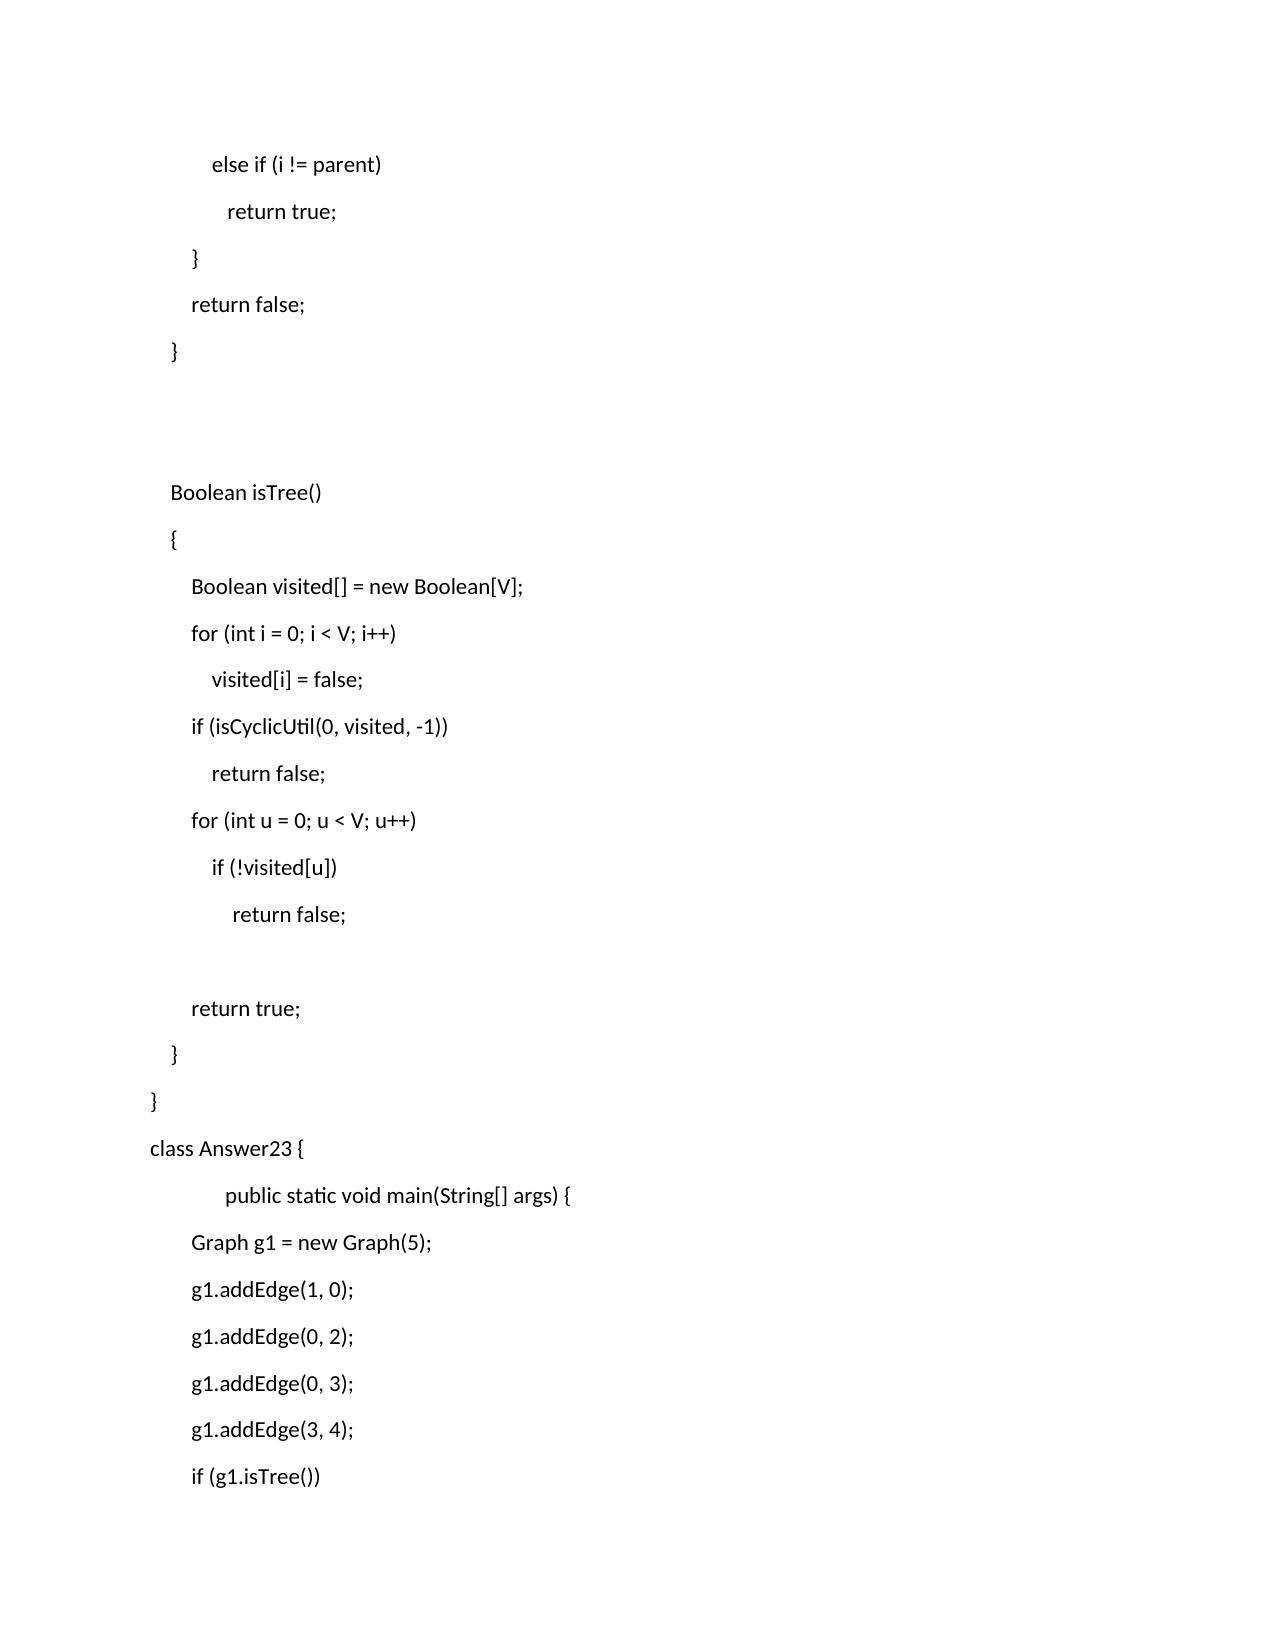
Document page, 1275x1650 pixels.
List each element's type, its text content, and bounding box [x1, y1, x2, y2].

text if (g1.isTree()) [150, 1462, 1125, 1491]
text } [150, 1087, 1125, 1116]
text Graph g1 = new Graph(5); [150, 1228, 1125, 1256]
text public static void main(String[] args) { [150, 1181, 1125, 1209]
text g1.addEdge(1, 0); [150, 1275, 1125, 1303]
text g1.addEdge(0, 2); [150, 1322, 1125, 1350]
text for (int u = 0; u < V; u++) [150, 806, 1125, 834]
text } [150, 244, 1125, 272]
text { [150, 525, 1125, 553]
text if (isCyclicUtil(0, visited, -1)) [150, 712, 1125, 741]
text } [150, 1041, 1125, 1069]
text class Answer23 { [150, 1134, 1125, 1162]
text if (!visited[u]) [150, 853, 1125, 881]
text return true; [150, 197, 1125, 225]
text else if (i != parent) [150, 150, 1125, 178]
text Boolean visited[] = new Boolean[V]; [150, 572, 1125, 600]
text g1.addEdge(0, 3); [150, 1369, 1125, 1397]
text Boolean isTree() [150, 478, 1125, 506]
text return true; [150, 994, 1125, 1022]
text } [150, 337, 1125, 366]
text return false; [150, 900, 1125, 928]
text g1.addEdge(3, 4); [150, 1416, 1125, 1444]
text for (int i = 0; i < V; i++) [150, 619, 1125, 647]
text return false; [150, 759, 1125, 787]
text visited[i] = false; [150, 666, 1125, 694]
text return false; [150, 291, 1125, 319]
